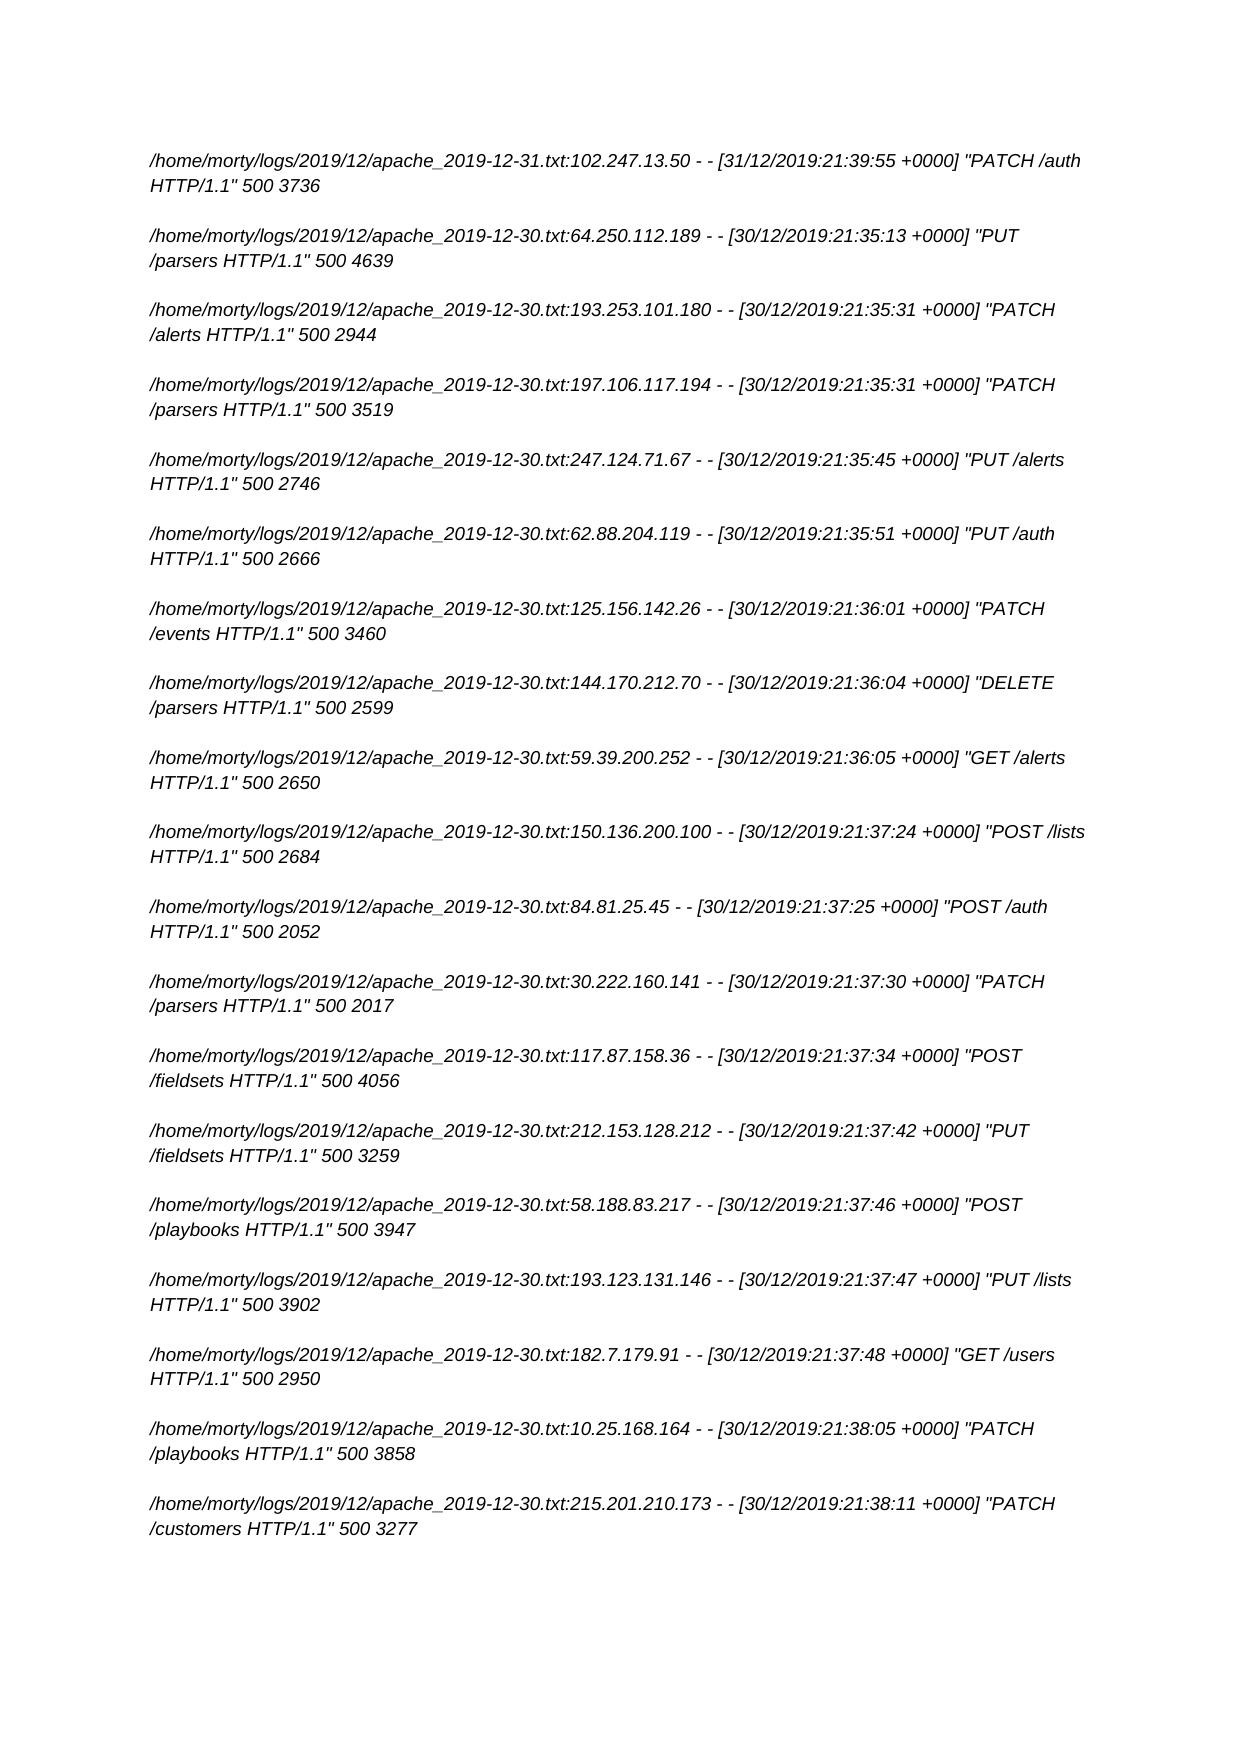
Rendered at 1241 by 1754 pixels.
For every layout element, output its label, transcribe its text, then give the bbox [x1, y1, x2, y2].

text /home/morty/logs/2019/12/apache_2019-12-30.txt:193.123.131.146 - - [30/12/2019:21:37:47 +0000] "PUT /lists HTTP/1.1" 500 3902 [150, 1269, 1090, 1315]
text /home/morty/logs/2019/12/apache_2019-12-30.txt:215.201.210.173 - - [30/12/2019:21:38:11 +0000] "PATCH /customers HTTP/1.1" 500 3277 [150, 1492, 1090, 1539]
text /home/morty/logs/2019/12/apache_2019-12-30.txt:117.87.158.36 - - [30/12/2019:21:37:34 +0000] "POST /fieldsets HTTP/1.1" 500 4056 [150, 1045, 1090, 1091]
text /home/morty/logs/2019/12/apache_2019-12-31.txt:102.247.13.50 - - [31/12/2019:21:39:55 +0000] "PATCH /auth HTTP/1.1" 500 3736 [150, 150, 1090, 196]
text /home/morty/logs/2019/12/apache_2019-12-30.txt:212.153.128.212 - - [30/12/2019:21:37:42 +0000] "PUT /fieldsets HTTP/1.1" 500 3259 [150, 1119, 1090, 1166]
text /home/morty/logs/2019/12/apache_2019-12-30.txt:62.88.204.119 - - [30/12/2019:21:35:51 +0000] "PUT /auth HTTP/1.1" 500 2666 [150, 523, 1090, 569]
text /home/morty/logs/2019/12/apache_2019-12-30.txt:193.253.101.180 - - [30/12/2019:21:35:31 +0000] "PATCH /alerts HTTP/1.1" 500 2944 [150, 299, 1090, 346]
text /home/morty/logs/2019/12/apache_2019-12-30.txt:64.250.112.189 - - [30/12/2019:21:35:13 +0000] "PUT /parsers HTTP/1.1" 500 4639 [150, 224, 1090, 271]
text /home/morty/logs/2019/12/apache_2019-12-30.txt:144.170.212.70 - - [30/12/2019:21:36:04 +0000] "DELETE /parsers HTTP/1.1" 500 2599 [150, 672, 1090, 718]
text /home/morty/logs/2019/12/apache_2019-12-30.txt:125.156.142.26 - - [30/12/2019:21:36:01 +0000] "PATCH /events HTTP/1.1" 500 3460 [150, 597, 1090, 644]
text /home/morty/logs/2019/12/apache_2019-12-30.txt:197.106.117.194 - - [30/12/2019:21:35:31 +0000] "PATCH /parsers HTTP/1.1" 500 3519 [150, 374, 1090, 420]
text /home/morty/logs/2019/12/apache_2019-12-30.txt:247.124.71.67 - - [30/12/2019:21:35:45 +0000] "PUT /alerts HTTP/1.1" 500 2746 [150, 448, 1090, 495]
text /home/morty/logs/2019/12/apache_2019-12-30.txt:58.188.83.217 - - [30/12/2019:21:37:46 +0000] "POST /playbooks HTTP/1.1" 500 3947 [150, 1194, 1090, 1241]
text /home/morty/logs/2019/12/apache_2019-12-30.txt:182.7.179.91 - - [30/12/2019:21:37:48 +0000] "GET /users HTTP/1.1" 500 2950 [150, 1343, 1090, 1390]
text /home/morty/logs/2019/12/apache_2019-12-30.txt:10.25.168.164 - - [30/12/2019:21:38:05 +0000] "PATCH /playbooks HTTP/1.1" 500 3858 [150, 1418, 1090, 1464]
text /home/morty/logs/2019/12/apache_2019-12-30.txt:30.222.160.141 - - [30/12/2019:21:37:30 +0000] "PATCH /parsers HTTP/1.1" 500 2017 [150, 970, 1090, 1017]
text /home/morty/logs/2019/12/apache_2019-12-30.txt:59.39.200.252 - - [30/12/2019:21:36:05 +0000] "GET /alerts HTTP/1.1" 500 2650 [150, 747, 1090, 793]
text /home/morty/logs/2019/12/apache_2019-12-30.txt:150.136.200.100 - - [30/12/2019:21:37:24 +0000] "POST /lists HTTP/1.1" 500 2684 [150, 821, 1090, 868]
text /home/morty/logs/2019/12/apache_2019-12-30.txt:84.81.25.45 - - [30/12/2019:21:37:25 +0000] "POST /auth HTTP/1.1" 500 2052 [150, 896, 1090, 942]
